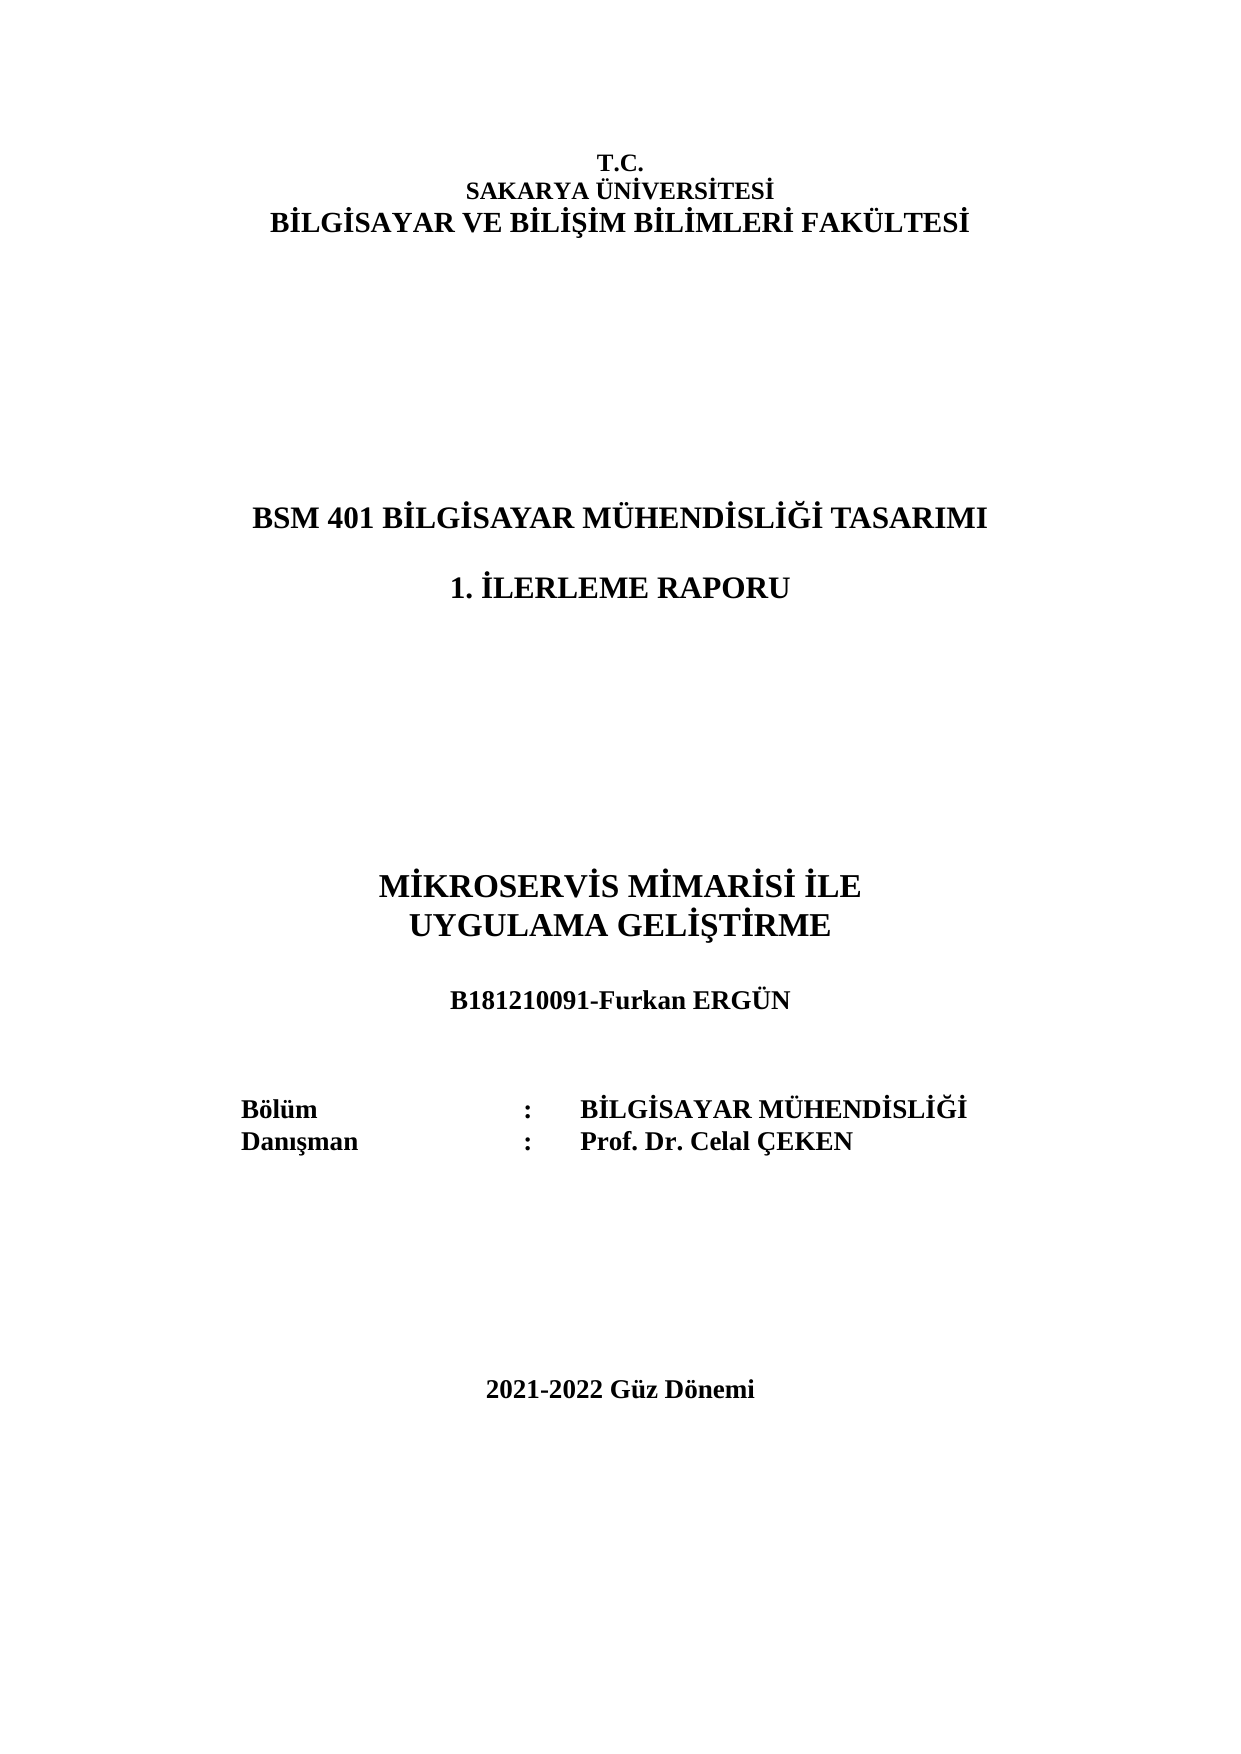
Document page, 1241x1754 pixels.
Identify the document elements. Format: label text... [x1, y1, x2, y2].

table_header BİLGİSAYAR MÜHENDİSLİĞİ Prof. Dr. Celal ÇEKEN [569, 1094, 1011, 1180]
text BİLGİSAYAR VE BİLİŞİM BİLİMLERİ FAKÜLTESİ [148, 205, 1093, 239]
text 2021-2022 Güz Dönemi [148, 1373, 1093, 1404]
text UYGULAMA GELİŞTİRME [148, 905, 1093, 984]
text MİKROSERVİS MİMARİSİ İLE [148, 866, 1093, 905]
text SAKARYA ÜNİVERSİTESİ [148, 176, 1093, 205]
table_header Bölüm Danışman [230, 1094, 512, 1180]
text T.C. [148, 148, 1093, 176]
text B181210091-Furkan ERGÜN [148, 984, 1093, 1015]
table_header : : [512, 1094, 569, 1180]
text BSM 401 BİLGİSAYAR MÜHENDİSLİĞİ TASARIMI [148, 499, 1093, 536]
text 1. İLERLEME RAPORU [148, 569, 1093, 605]
